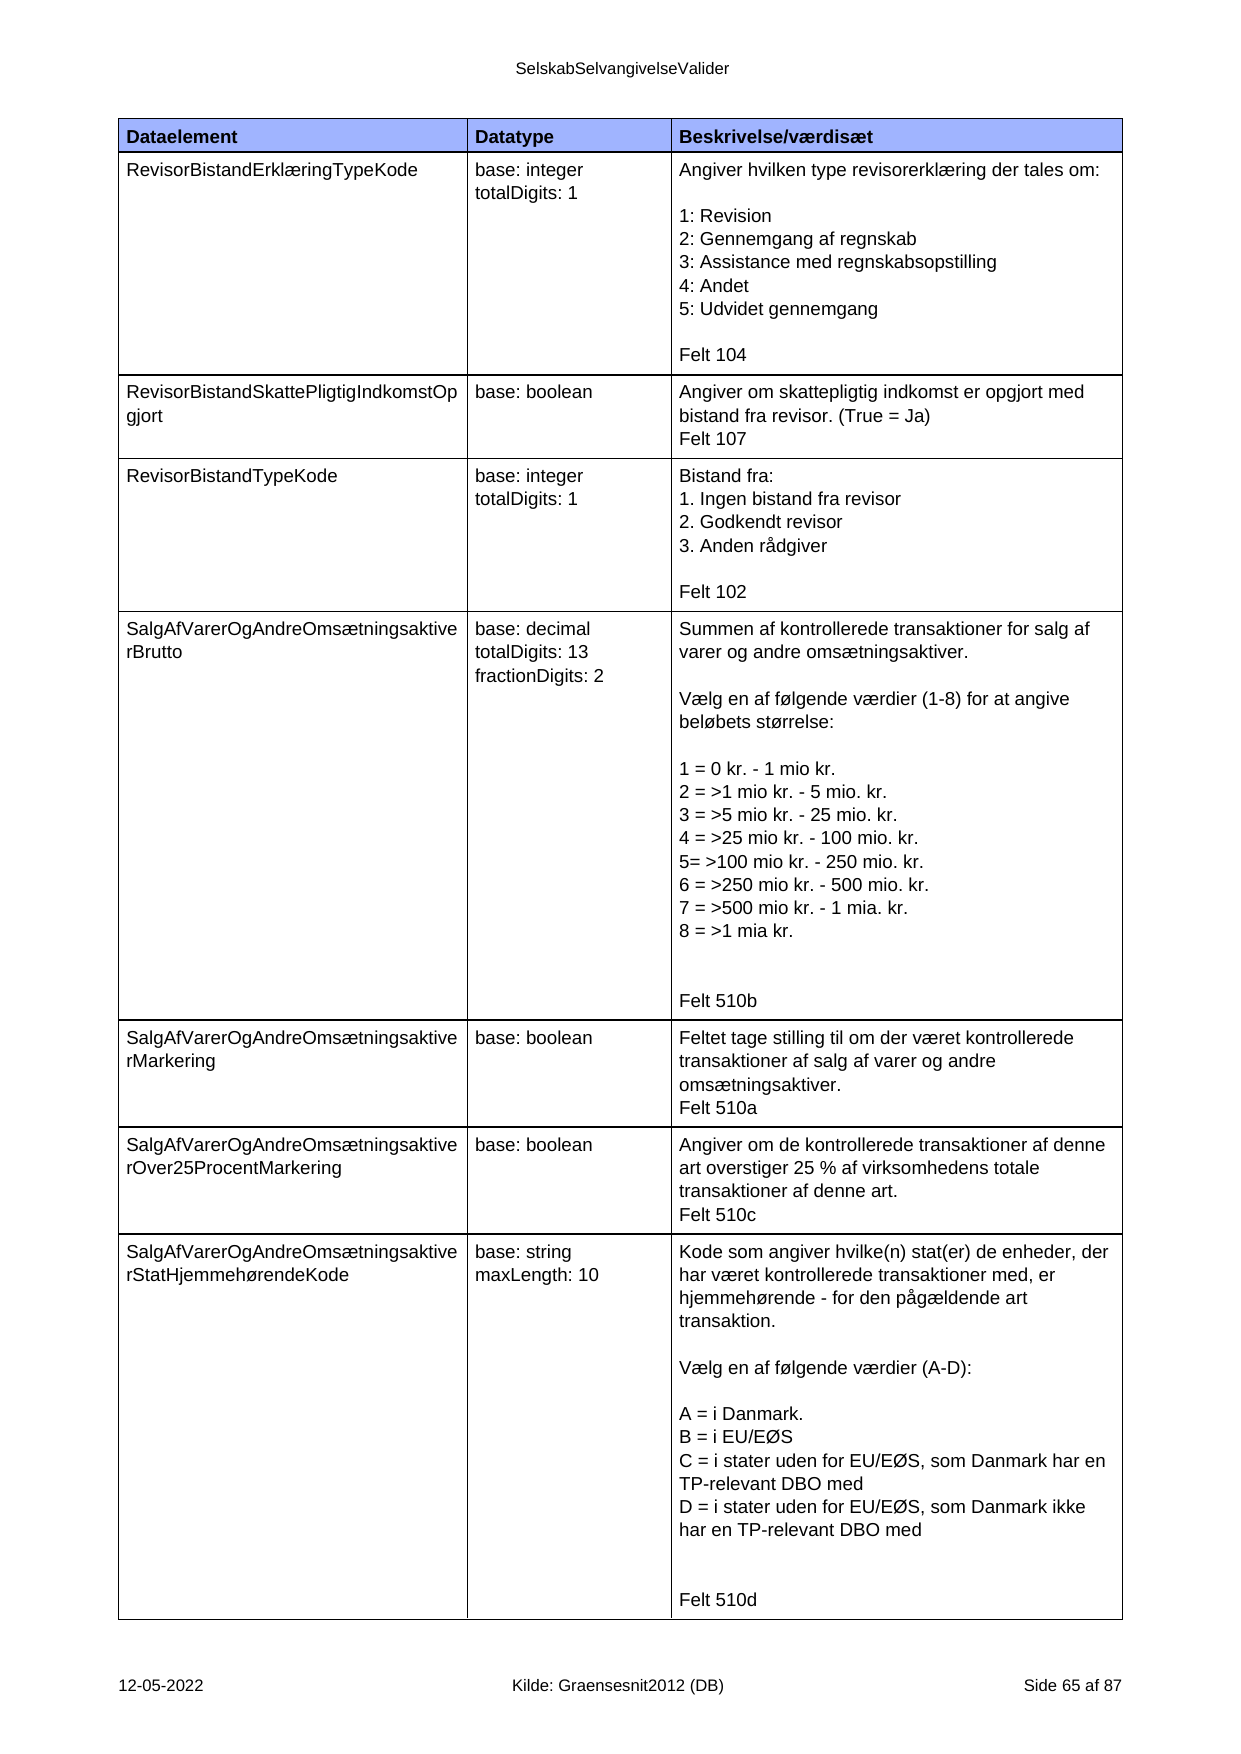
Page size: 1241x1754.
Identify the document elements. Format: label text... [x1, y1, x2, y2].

table_cell base: boolean [468, 1021, 671, 1126]
table_cell Feltet tage stilling til om der været kontrollerede transaktioner af salg af varer og andre omsætningsaktiver. Felt 510a [672, 1021, 1122, 1126]
table_cell base: integer totalDigits: 1 [468, 459, 671, 611]
table_cell SalgAfVarerOgAndreOmsætningsaktiverBrutto [119, 612, 467, 1019]
table_header Dataelement [119, 119, 467, 151]
table_cell base: integer totalDigits: 1 [468, 153, 671, 374]
table_cell SalgAfVarerOgAndreOmsætningsaktiverOver25ProcentMarkering [119, 1128, 467, 1233]
table_cell base: boolean [468, 376, 671, 457]
table_cell base: boolean [468, 1128, 671, 1233]
table_cell RevisorBistandErklæringTypeKode [119, 153, 467, 374]
table_cell SalgAfVarerOgAndreOmsætningsaktiverStatHjemmehørendeKode [119, 1235, 467, 1618]
table_cell Summen af kontrollerede transaktioner for salg af varer og andre omsætningsaktiver. Vælg en af følgende værdier (1-8) for at angive beløbets størrelse: 1 = 0 kr. - 1 mio kr. 2 = >1 mio kr. - 5 mio. kr. 3 = >5 mio kr. - 25 mio. kr. 4 = >25 mio kr. - 100 mio. kr. 5= >100 mio kr. - 250 mio. kr. 6 = >250 mio kr. - 500 mio. kr. 7 = >500 mio kr. - 1 mia. kr. 8 = >1 mia kr. Felt 510b [672, 612, 1122, 1019]
table_header Datatype [468, 119, 671, 151]
table_cell RevisorBistandTypeKode [119, 459, 467, 611]
table_cell base: decimal totalDigits: 13 fractionDigits: 2 [468, 612, 671, 1019]
table_cell Bistand fra: 1. Ingen bistand fra revisor 2. Godkendt revisor 3. Anden rådgiver Felt 102 [672, 459, 1122, 611]
table_cell Angiver om de kontrollerede transaktioner af denne art overstiger 25 % af virksomhedens totale transaktioner af denne art. Felt 510c [672, 1128, 1122, 1233]
table_cell base: string maxLength: 10 [468, 1235, 671, 1618]
table_cell Angiver om skattepligtig indkomst er opgjort med bistand fra revisor. (True = Ja) Felt 107 [672, 376, 1122, 457]
table_cell SalgAfVarerOgAndreOmsætningsaktiverMarkering [119, 1021, 467, 1126]
table_cell RevisorBistandSkattePligtigIndkomstOpgjort [119, 376, 467, 457]
table_header Beskrivelse/værdisæt [672, 119, 1122, 151]
table_cell Angiver hvilken type revisorerklæring der tales om: 1: Revision 2: Gennemgang af regnskab 3: Assistance med regnskabsopstilling 4: Andet 5: Udvidet gennemgang Felt 104 [672, 153, 1122, 374]
table_cell Kode som angiver hvilke(n) stat(er) de enheder, der har været kontrollerede transaktioner med, er hjemmehørende - for den pågældende art transaktion. Vælg en af følgende værdier (A-D): A = i Danmark. B = i EU/EØS C = i stater uden for EU/EØS, som Danmark har en TP-relevant DBO med D = i stater uden for EU/EØS, som Danmark ikke har en TP-relevant DBO med Felt 510d [672, 1235, 1122, 1618]
